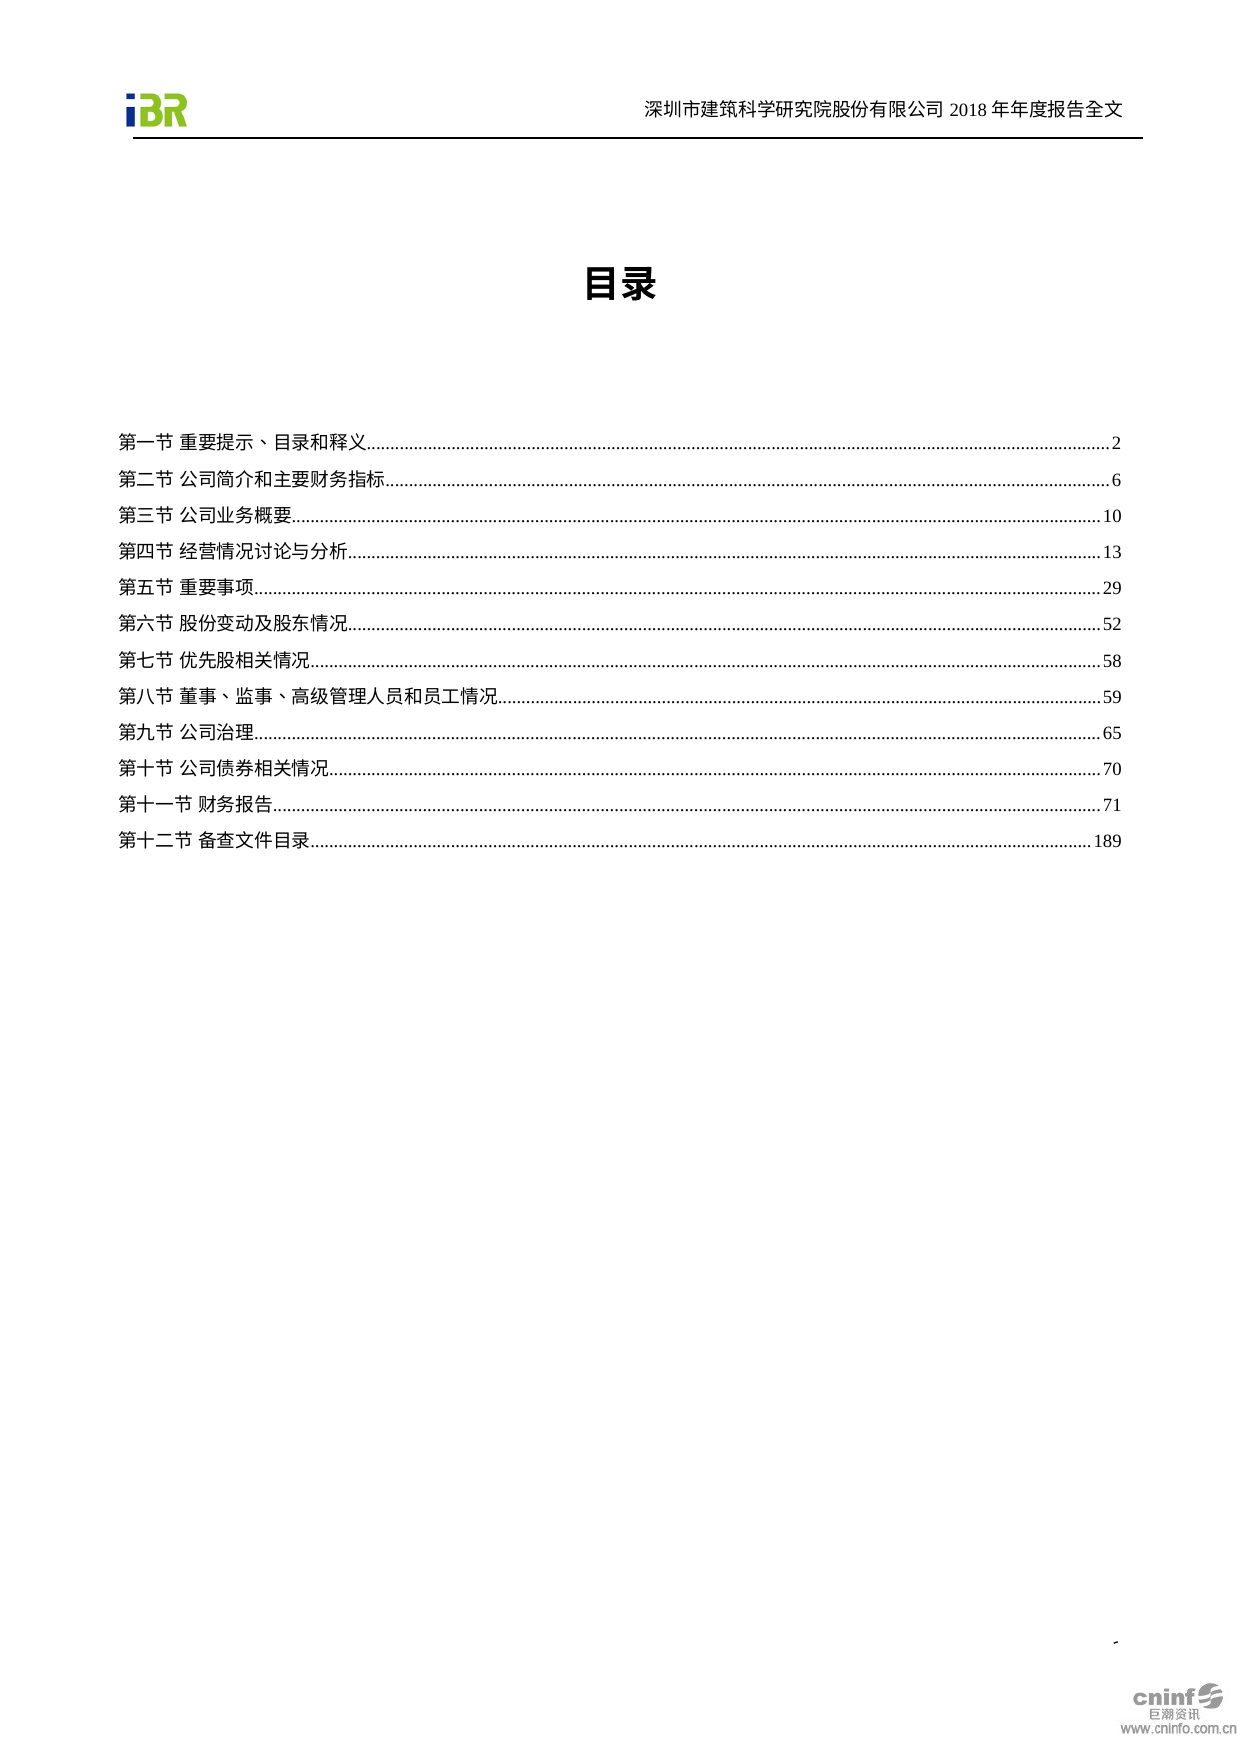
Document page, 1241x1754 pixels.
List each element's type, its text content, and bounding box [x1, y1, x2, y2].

picture [118, 88, 195, 131]
text 目录 [318, 255, 923, 308]
picture [1115, 1680, 1240, 1737]
